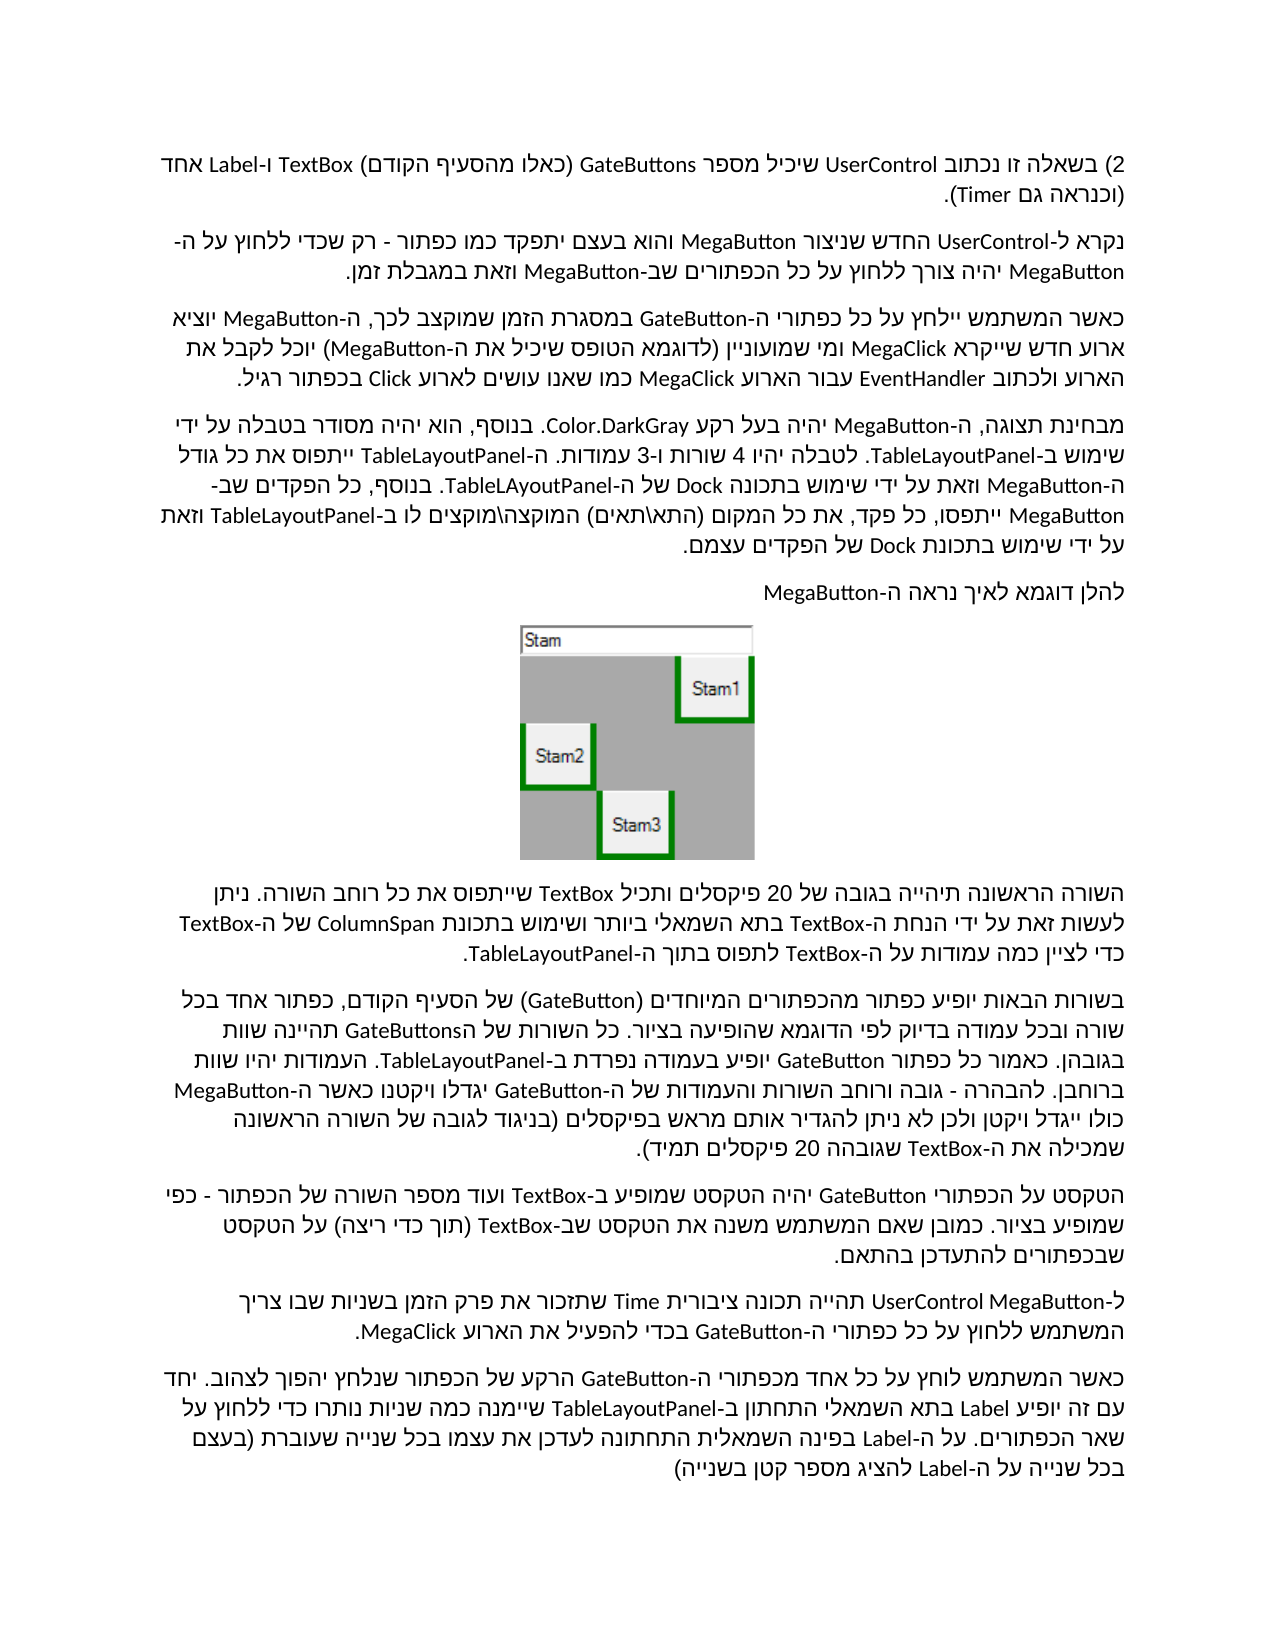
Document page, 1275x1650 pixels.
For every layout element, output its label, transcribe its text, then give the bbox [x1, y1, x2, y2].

text השורה הראשונה תיהייה בגובה של 20 פיקסלים ותכיל TextBox שייתפוס את כל רוחב השורה. ניתן לעשות זאת על ידי הנחת ה-TextBox בתא השמאלי ביותר ושימוש בתכונת ColumnSpan של ה-TextBox כדי לציין כמה עמודות על ה-TextBox לתפוס בתוך ה-TableLayoutPanel. [150, 879, 1125, 967]
text כאשר המשתמש לוחץ על כל אחד מכפתורי ה-GateButton הרקע של הכפתור שנלחץ יהפוך לצהוב. יחד עם זה יופיע Label בתא השמאלי התחתון ב-TableLayoutPanel שיימנה כמה שניות נותרו כדי ללחוץ על שאר הכפתורים. על ה-Label בפינה השמאלית התחתונה לעדכן את עצמו בכל שנייה שעוברת (בעצם בכל שנייה על ה-Label להציג מספר קטן בשנייה) [150, 1364, 1125, 1482]
text בשורות הבאות יופיע כפתור מהכפתורים המיוחדים (GateButton) של הסעיף הקודם, כפתור אחד בכל שורה ובכל עמודה בדיוק לפי הדוגמא שהופיעה בציור. כל השורות של הGateButtons תהיינה שוות בגובהן. כאמור כל כפתור GateButton יופיע בעמודה נפרדת ב-TableLayoutPanel. העמודות יהיו שוות ברוחבן. להבהרה - גובה ורוחב השורות והעמודות של ה-GateButton יגדלו ויקטנו כאשר ה-MegaButton כולו ייגדל ויקטן ולכן לא ניתן להגדיר אותם מראש בפיקסלים (בניגוד לגובה של השורה הראשונה שמכילה את ה-TextBox שגובהה 20 פיקסלים תמיד). [150, 986, 1125, 1163]
text הטקסט על הכפתורי GateButton יהיה הטקסט שמופיע ב-TextBox ועוד מספר השורה של הכפתור - כפי שמופיע בציור. כמובן שאם המשתמש משנה את הטקסט שב-TextBox (תוך כדי ריצה) על הטקסט שבכפתורים להתעדכן בהתאם. [150, 1181, 1125, 1268]
text מבחינת תצוגה, ה-MegaButton יהיה בעל רקע Color.DarkGray. בנוסף, הוא יהיה מסודר בטבלה על ידי שימוש ב-TableLayoutPanel. לטבלה יהיו 4 שורות ו-3 עמודות. ה-TableLayoutPanel ייתפוס את כל גודל ה-MegaButton וזאת על ידי שימוש בתכונה Dock של ה-TableLAyoutPanel. בנוסף, כל הפקדים שב-MegaButton ייתפסו, כל פקד, את כל המקום (התא\תאים) המוקצה\מוקצים לו ב-TableLayoutPanel וזאת על ידי שימוש בתכונת Dock של הפקדים עצמם. [150, 411, 1125, 560]
picture [520, 625, 755, 860]
text להלן דוגמא לאיך נראה ה-MegaButton [150, 578, 1125, 607]
text ל-UserControl MegaButton תהייה תכונה ציבורית Time שתזכור את פרק הזמן בשניות שבו צריך המשתמש ללחוץ על כל כפתורי ה-GateButton בכדי להפעיל את הארוע MegaClick. [150, 1287, 1125, 1345]
text כאשר המשתמש יילחץ על כל כפתורי ה-GateButton במסגרת הזמן שמוקצב לכך, ה-MegaButton יוציא ארוע חדש שייקרא MegaClick ומי שמועוניין (לדוגמא הטופס שיכיל את ה-MegaButton) יוכל לקבל את הארוע ולכתוב EventHandler עבור הארוע MegaClick כמו שאנו עושים לארוע Click בכפתור רגיל. [150, 304, 1125, 392]
text נקרא ל-UserControl החדש שניצור MegaButton והוא בעצם יתפקד כמו כפתור - רק שכדי ללחוץ על ה-MegaButton יהיה צורך ללחוץ על כל הכפתורים שב-MegaButton וזאת במגבלת זמן. [150, 227, 1125, 285]
text 2) בשאלה זו נכתוב UserControl שיכיל מספר GateButtons (כאלו מהסעיף הקודם) TextBox ו-Label אחד (וכנראה גם Timer). [150, 150, 1125, 208]
